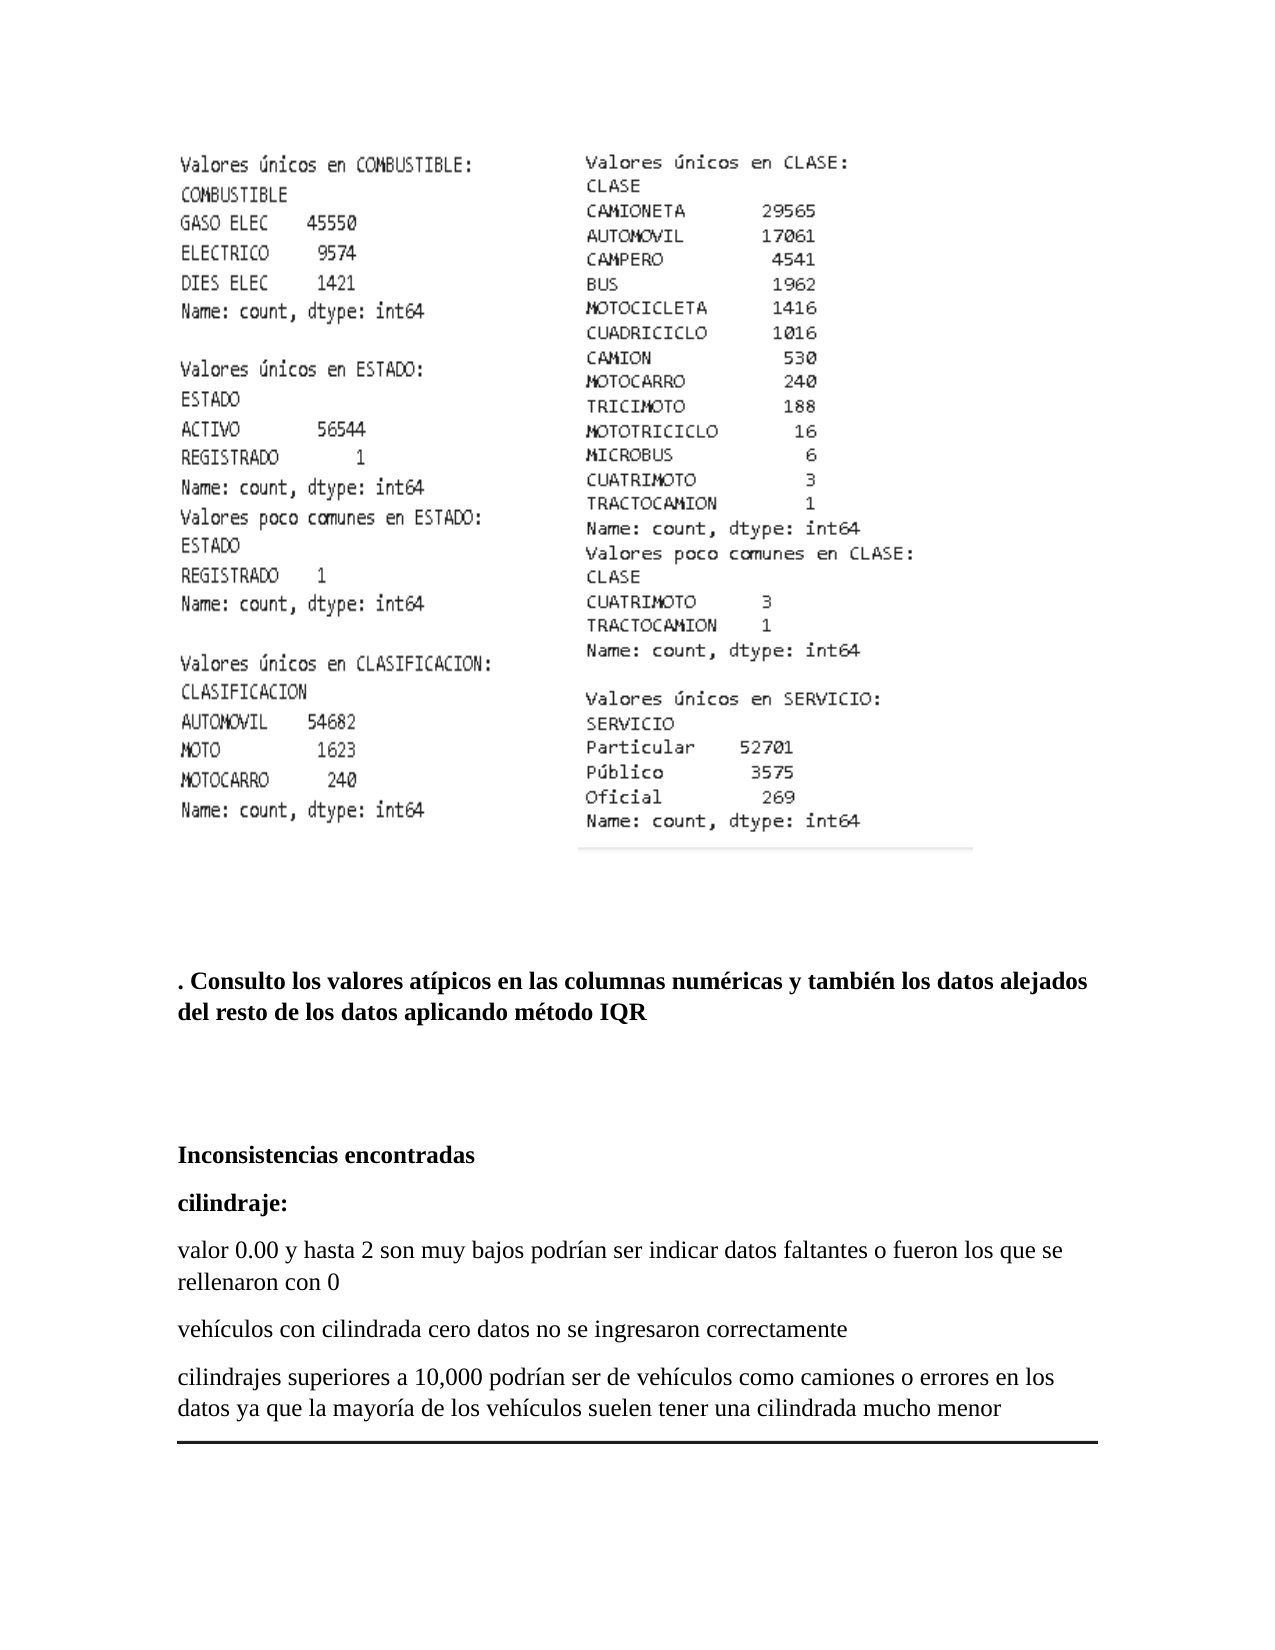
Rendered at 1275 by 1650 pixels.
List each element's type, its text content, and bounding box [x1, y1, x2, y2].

text Inconsistencias encontradas [177, 1140, 1098, 1169]
picture [177, 151, 573, 857]
picture [577, 147, 973, 857]
text vehículos con cilindrada cero datos no se ingresaron correctamente [177, 1314, 1098, 1343]
text valor 0.00 y hasta 2 son muy bajos podrían ser indicar datos faltantes o fueron los que se rellenaron con 0 [177, 1236, 1098, 1295]
text cilindrajes superiores a 10,000 podrían ser de vehículos como camiones o errores en los datos ya que la mayoría de los vehículos suelen tener una cilindrada mucho menor [177, 1362, 1098, 1422]
text cilindraje: [177, 1188, 1098, 1217]
text . Consulto los valores atípicos en las columnas numéricas y también los datos alejados del resto de los datos aplicando método IQR [177, 966, 1098, 1026]
